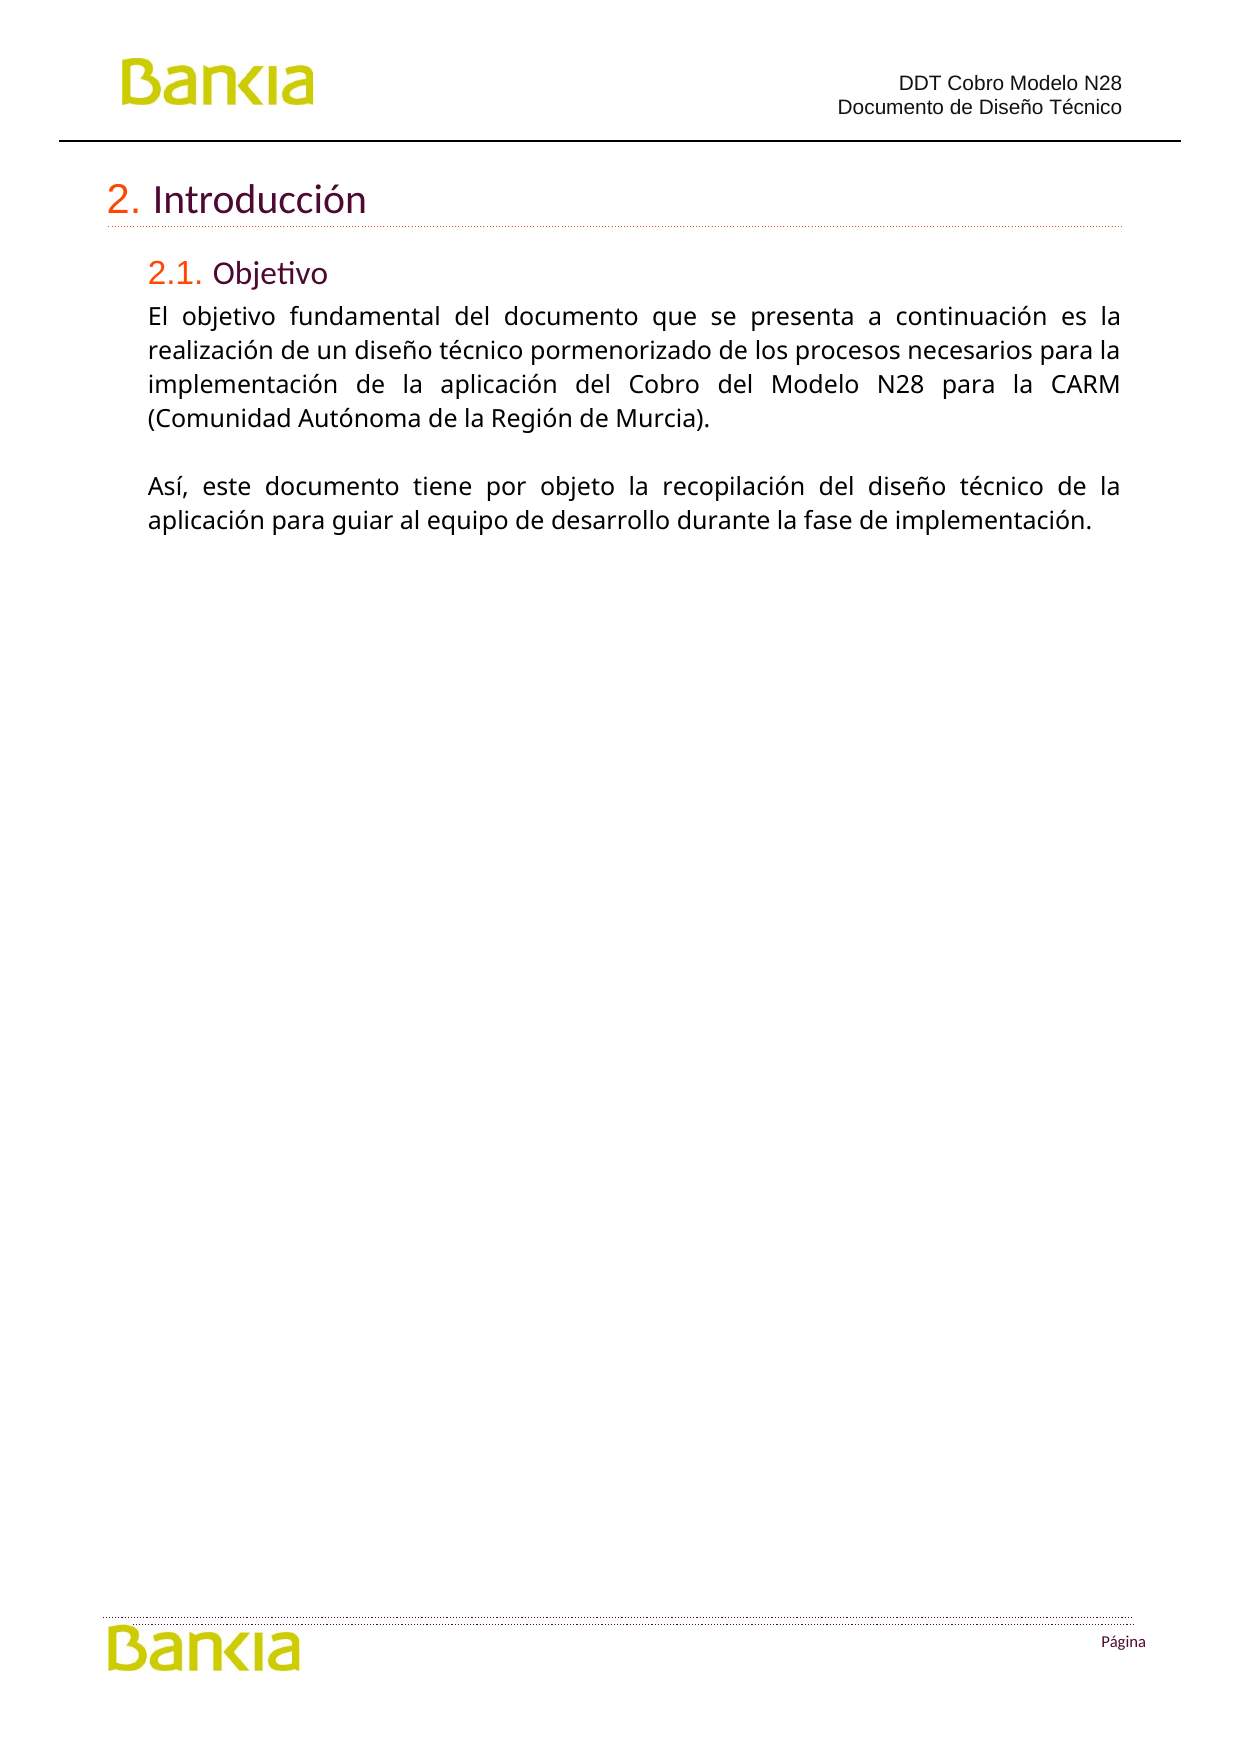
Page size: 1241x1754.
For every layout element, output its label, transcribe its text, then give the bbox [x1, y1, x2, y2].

picture [122, 58, 314, 105]
text Así, este documento tiene por objeto la recopilación del diseño técnico de la aplicación para guiar al equipo de desarrollo durante la fase de implementación. [148, 469, 1122, 537]
text El objetivo fundamental del documento que se presenta a continuación es la realización de un diseño técnico pormenorizado de los procesos necesarios para la implementación de la aplicación del Cobro del Modelo N28 para la CARM (Comunidad Autónoma de la Región de Murcia). [148, 299, 1122, 435]
subtitle Objetivo [148, 252, 1122, 292]
picture [108, 1624, 300, 1671]
subtitle Introducción [106, 173, 1122, 227]
